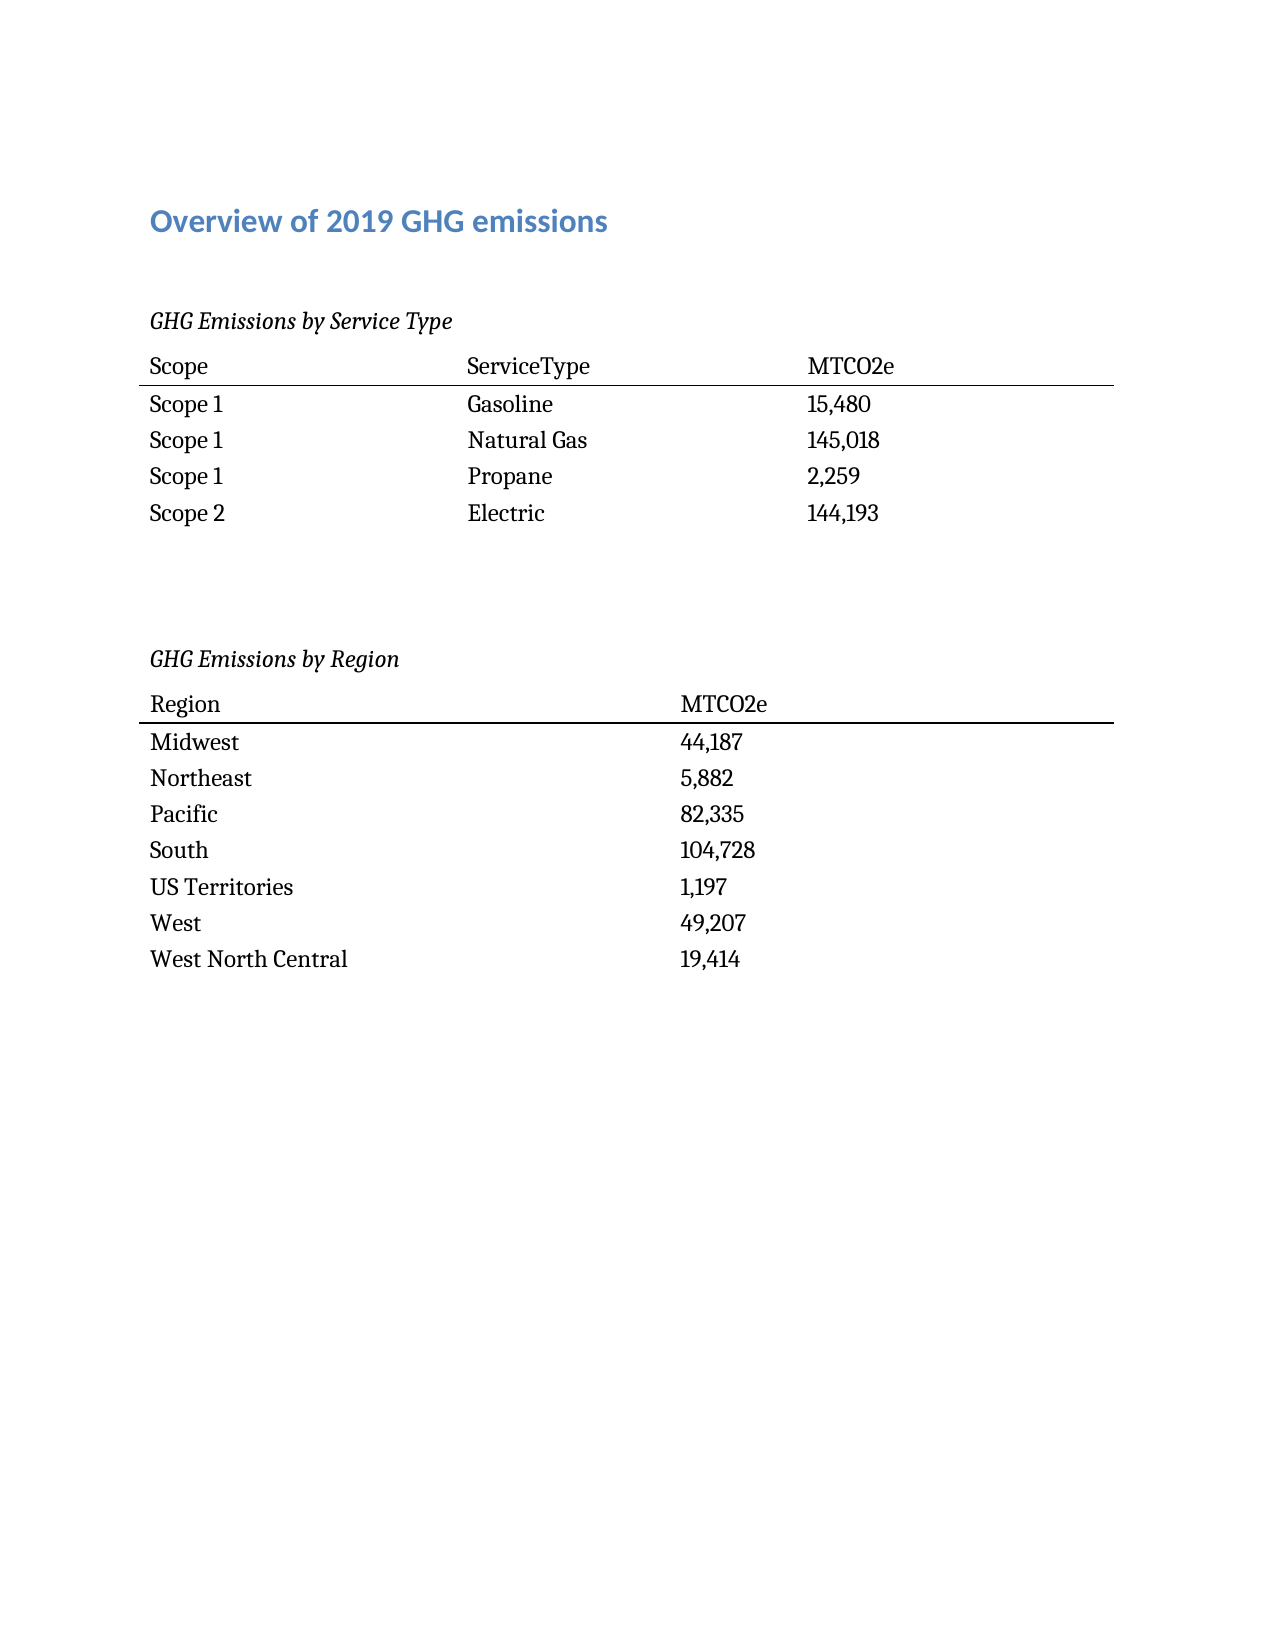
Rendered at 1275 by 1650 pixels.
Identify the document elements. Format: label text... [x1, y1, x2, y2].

table_header Scope [139, 348, 456, 384]
table_cell Gasoline [456, 386, 796, 422]
table_cell Pacific [139, 796, 669, 833]
table_cell Natural Gas [456, 422, 796, 458]
table_header MTCO2e [669, 686, 1114, 722]
table_cell 5,882 [669, 760, 1114, 796]
table_cell 145,018 [796, 422, 1114, 458]
table_cell Propane [456, 459, 796, 495]
table_header ServiceType [456, 348, 796, 384]
table_cell 15,480 [796, 386, 1114, 422]
subtitle Overview of 2019 GHG emissions [150, 200, 1125, 241]
table_header Region [139, 686, 669, 722]
table_cell 49,207 [669, 905, 1114, 941]
table_cell 1,197 [669, 869, 1114, 905]
table_cell Electric [456, 495, 796, 531]
table_cell Scope 1 [139, 422, 456, 458]
table_cell Northeast [139, 760, 669, 796]
table_cell Midwest [139, 724, 669, 760]
text GHG Emissions by Region [150, 645, 1125, 673]
table_cell 44,187 [669, 724, 1114, 760]
table_cell 82,335 [669, 796, 1114, 833]
table_cell 104,728 [669, 833, 1114, 869]
table_cell 19,414 [669, 941, 1114, 978]
table_cell US Territories [139, 869, 669, 905]
table_cell Scope 1 [139, 386, 456, 422]
table_cell 2,259 [796, 459, 1114, 495]
table_cell West [139, 905, 669, 941]
table_cell West North Central [139, 941, 669, 978]
table_cell Scope 2 [139, 495, 456, 531]
table_header MTCO2e [796, 348, 1114, 384]
text GHG Emissions by Service Type [150, 307, 1125, 336]
table_cell 144,193 [796, 495, 1114, 531]
table_cell Scope 1 [139, 459, 456, 495]
table_cell South [139, 833, 669, 869]
